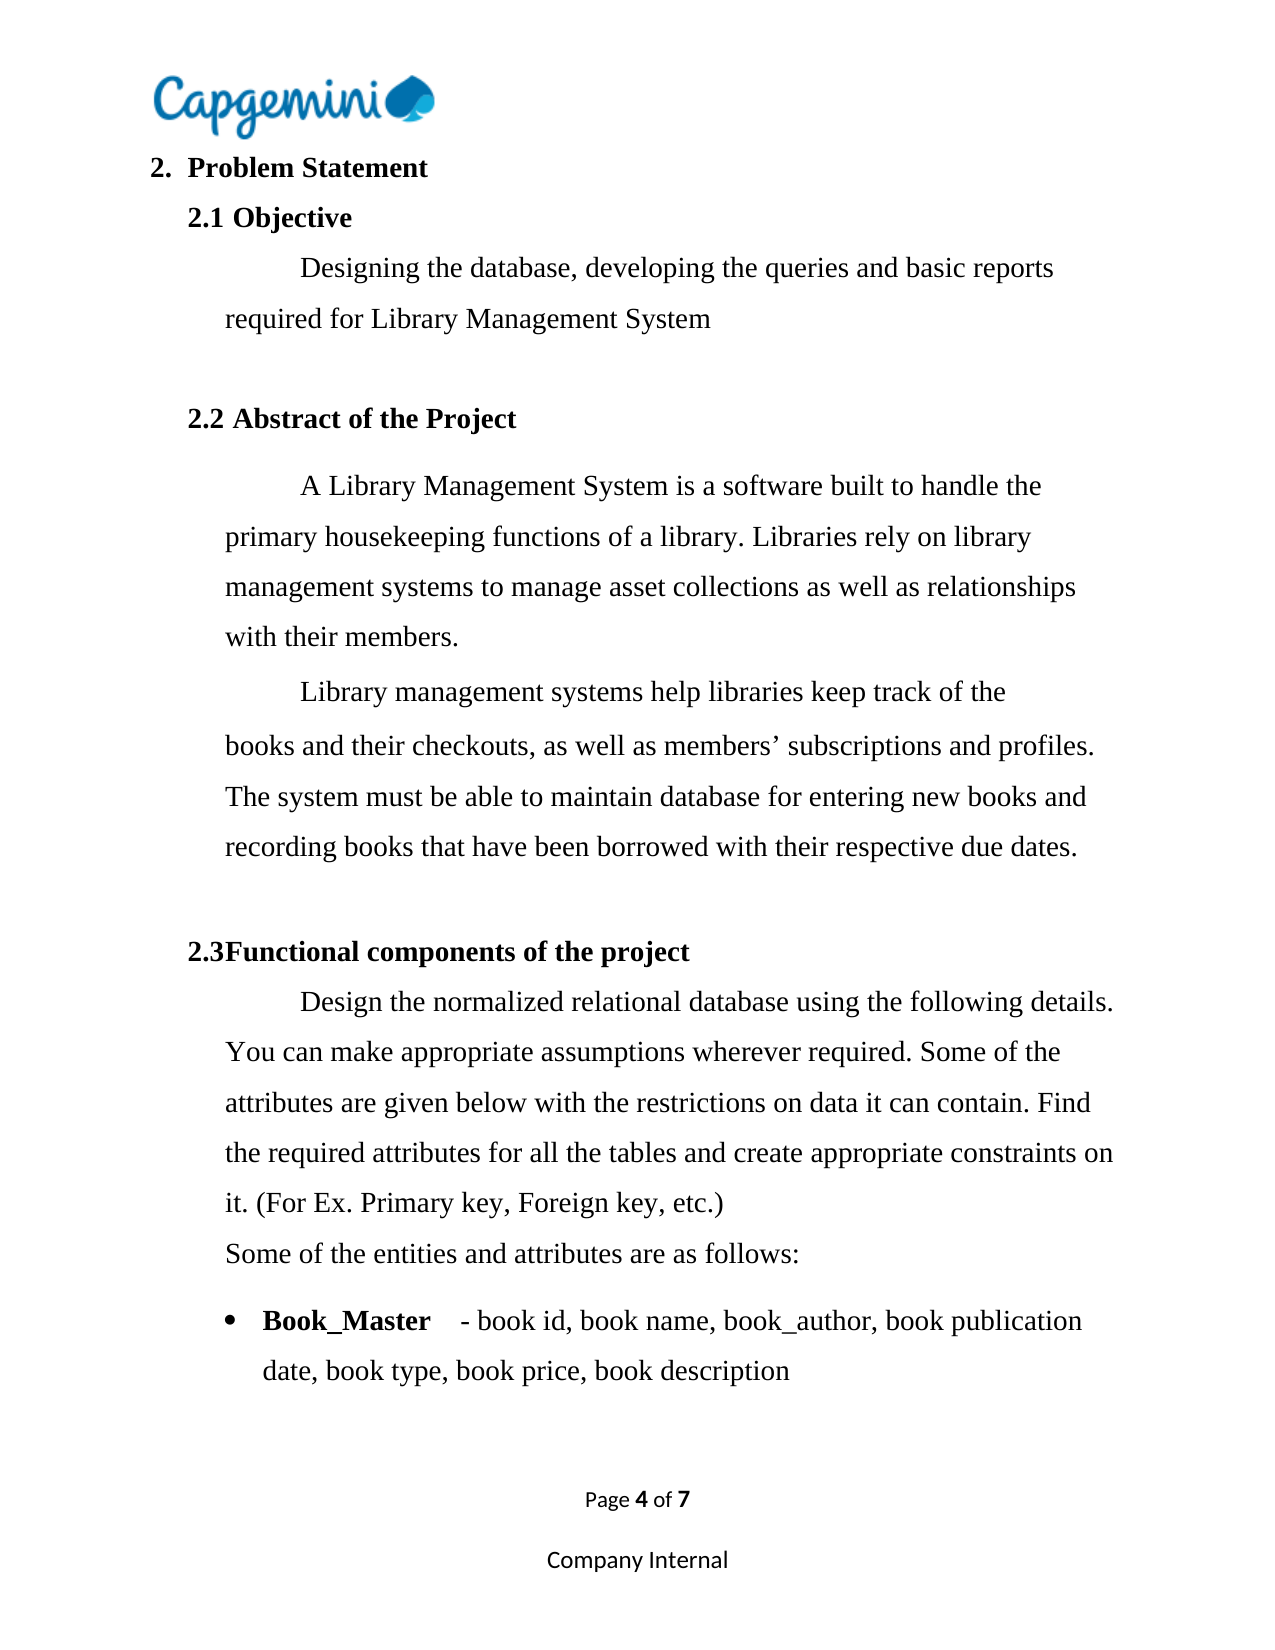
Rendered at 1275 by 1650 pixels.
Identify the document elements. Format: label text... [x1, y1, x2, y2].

picture [150, 75, 1124, 141]
list Problem Statement [150, 150, 1125, 183]
list Book_Master - book id, book name, book_author, book publication date, book type, book price, book description [225, 1303, 1125, 1387]
list Designing the database, developing the queries and basic reports required for Library Management System [225, 251, 1125, 334]
list Design the normalized relational database using the following details. You can make appropriate assumptions wherever required. Some of the attributes are given below with the restrictions on data it can contain. Find the required attributes for all the tables and create appropriate constraints on it. (For Ex. Primary key, Foreign key, etc.) [225, 984, 1125, 1219]
list Objective [187, 200, 1125, 234]
subtitle Library management systems help libraries keep track of the [225, 674, 1125, 707]
list Abstract of the Project [187, 402, 1125, 435]
list Functional components of the project [187, 934, 1125, 967]
subtitle A Library Management System is a software built to handle the primary housekeeping functions of a library. Libraries rely on library management systems to manage asset collections as well as relationships with their members. [225, 468, 1125, 653]
list Some of the entities and attributes are as follows: [225, 1236, 1125, 1269]
subtitle books and their checkouts, as well as members’ subscriptions and profiles. The system must be able to maintain database for entering new books and recording books that have been borrowed with their respective due dates. [225, 728, 1125, 863]
